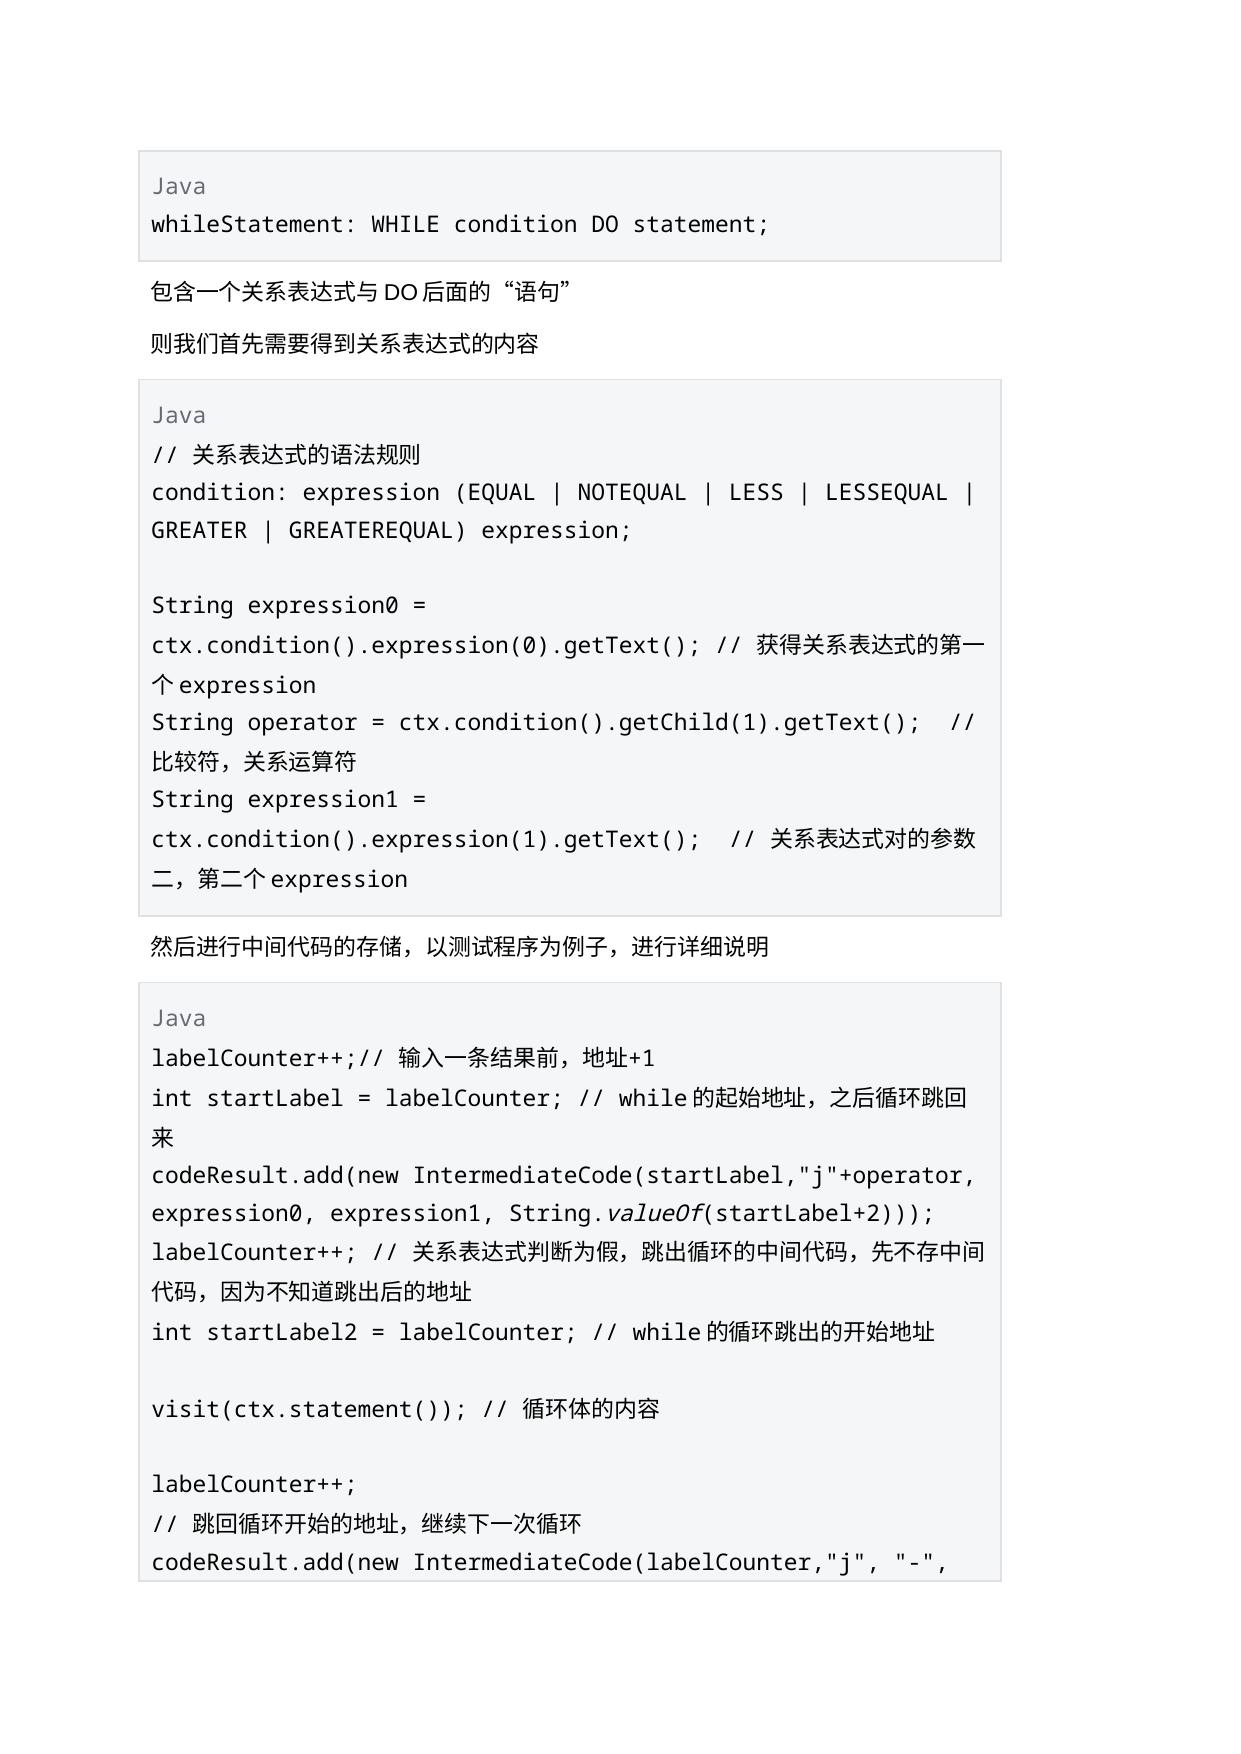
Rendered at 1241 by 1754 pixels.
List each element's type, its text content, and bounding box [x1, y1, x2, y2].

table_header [140, 983, 1000, 1580]
table_header Java whileStatement: WHILE condition DO statement; [140, 152, 1000, 260]
text 然后进行中间代码的存储，以测试程序为例子，进行详细说明 [150, 929, 1090, 962]
text 则我们首先需要得到关系表达式的内容 [150, 326, 1090, 359]
table_header Java // 关系表达式的语法规则 condition: expression (EQUAL | NOTEQUAL | LESS | LESSEQUAL | GREATER | GREATEREQUAL) expression; String expression0 = ctx.condition().expression(0).getText(); // 获得关系表达式的第一个expression String operator = ctx.condition().getChild(1).getText(); // 比较符，关系运算符 String expression1 = ctx.condition().expression(1).getText(); // 关系表达式对的参数二，第二个expression [140, 380, 1000, 915]
text 包含一个关系表达式与DO后面的“语句” [150, 274, 1090, 307]
